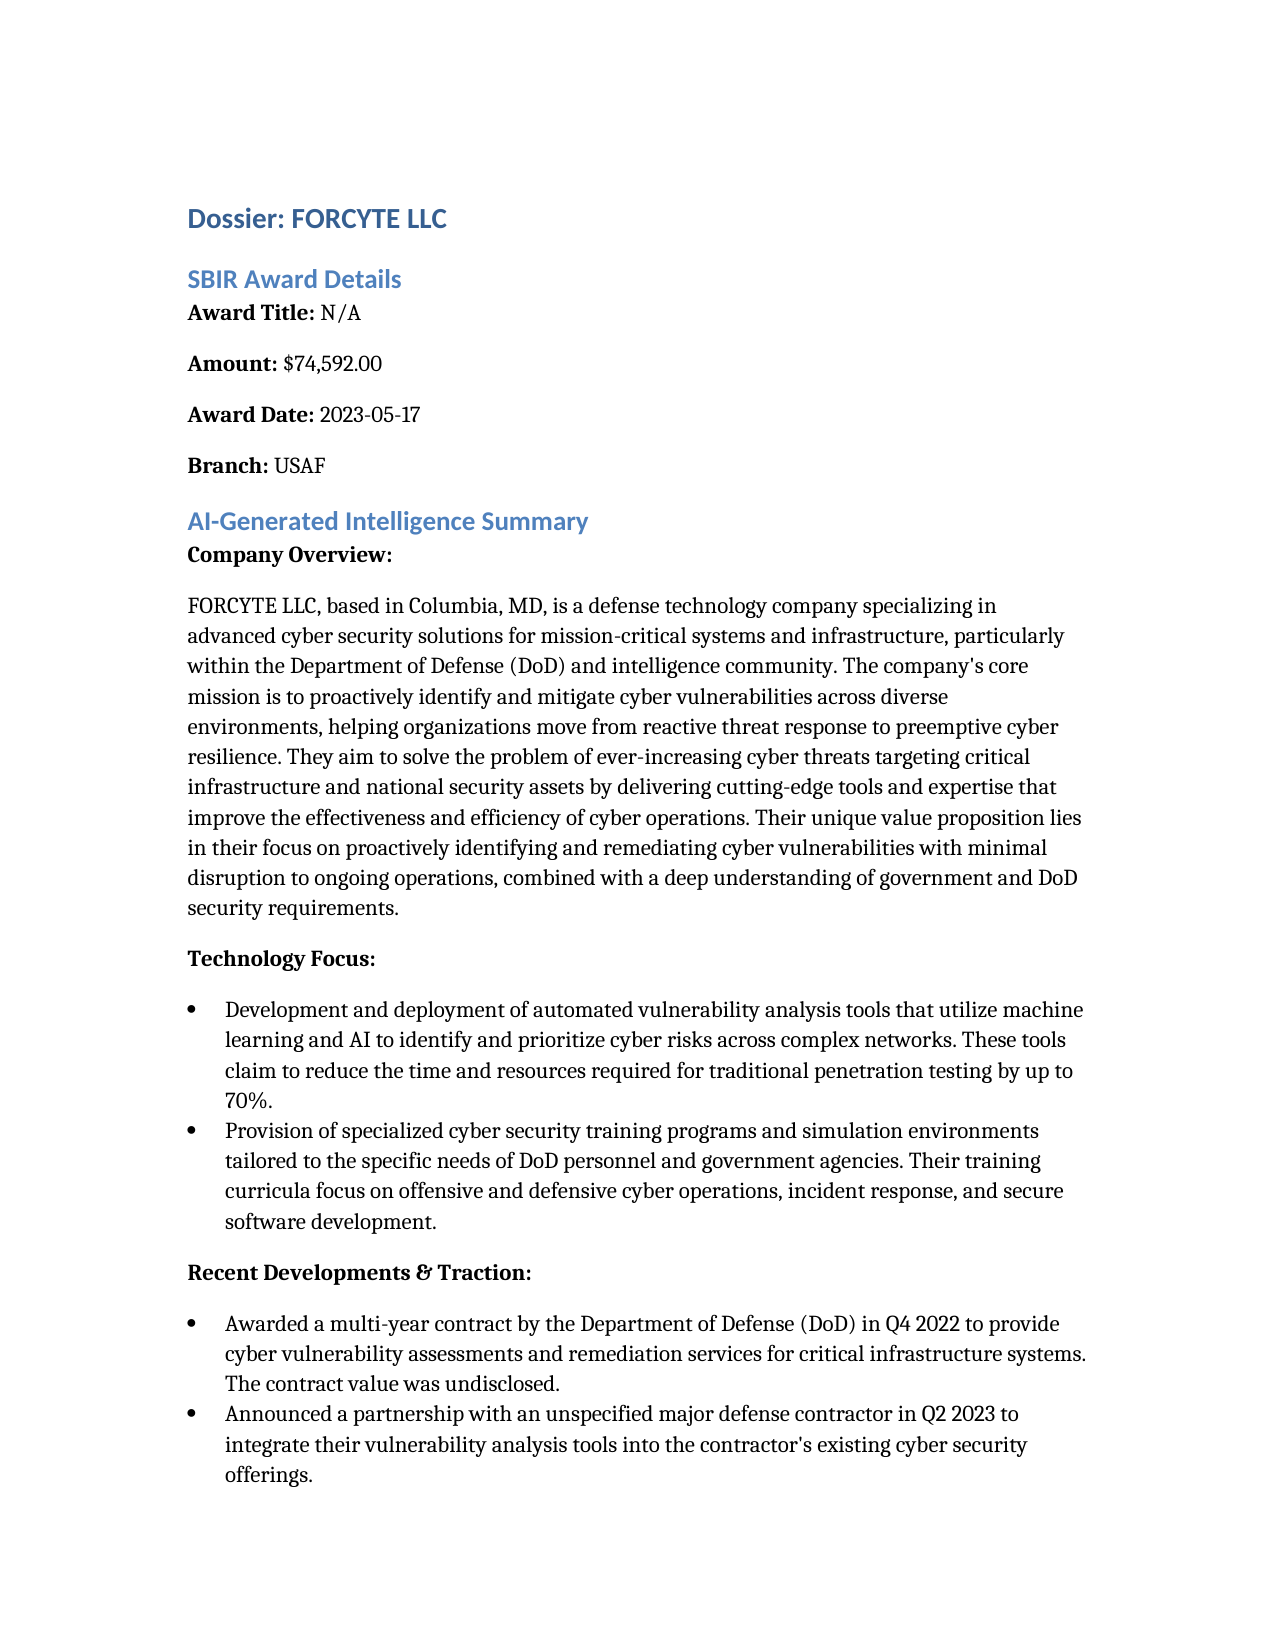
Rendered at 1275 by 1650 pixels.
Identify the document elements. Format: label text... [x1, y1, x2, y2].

list Development and deployment of automated vulnerability analysis tools that utilize machine learning and AI to identify and prioritize cyber risks across complex networks. These tools claim to reduce the time and resources required for traditional penetration testing by up to 70%. [187, 997, 1087, 1114]
subtitle Dossier: FORCYTE LLC [187, 200, 1087, 236]
text Company Overview: [187, 542, 1087, 568]
text Recent Developments & Traction: [187, 1259, 1087, 1286]
text FORCYTE LLC, based in Columbia, MD, is a defense technology company specializing in advanced cyber security solutions for mission-critical systems and infrastructure, particularly within the Department of Defense (DoD) and intelligence community. The company's core mission is to proactively identify and mitigate cyber vulnerabilities across diverse environments, helping organizations move from reactive threat response to preemptive cyber resilience. They aim to solve the problem of ever-increasing cyber threats targeting critical infrastructure and national security assets by delivering cutting-edge tools and expertise that improve the effectiveness and efficiency of cyber operations. Their unique value proposition lies in their focus on proactively identifying and remediating cyber vulnerabilities with minimal disruption to ongoing operations, combined with a deep understanding of government and DoD security requirements. [187, 593, 1087, 921]
text Award Date: 2023-05-17 [187, 402, 1087, 428]
subtitle AI-Generated Intelligence Summary [187, 504, 1087, 537]
list Provision of specialized cyber security training programs and simulation environments tailored to the specific needs of DoD personnel and government agencies. Their training curricula focus on offensive and defensive cyber operations, incident response, and secure software development. [187, 1118, 1087, 1235]
subtitle SBIR Award Details [187, 262, 1087, 295]
text Award Title: N/A [187, 300, 1087, 326]
text Amount: $74,592.00 [187, 351, 1087, 377]
text Branch: USAF [187, 453, 1087, 479]
list Awarded a multi-year contract by the Department of Defense (DoD) in Q4 2022 to provide cyber vulnerability assessments and remediation services for critical infrastructure systems. The contract value was undisclosed. [187, 1311, 1087, 1397]
text Technology Focus: [187, 946, 1087, 972]
list Announced a partnership with an unspecified major defense contractor in Q2 2023 to integrate their vulnerability analysis tools into the contractor's existing cyber security offerings. [187, 1401, 1087, 1488]
